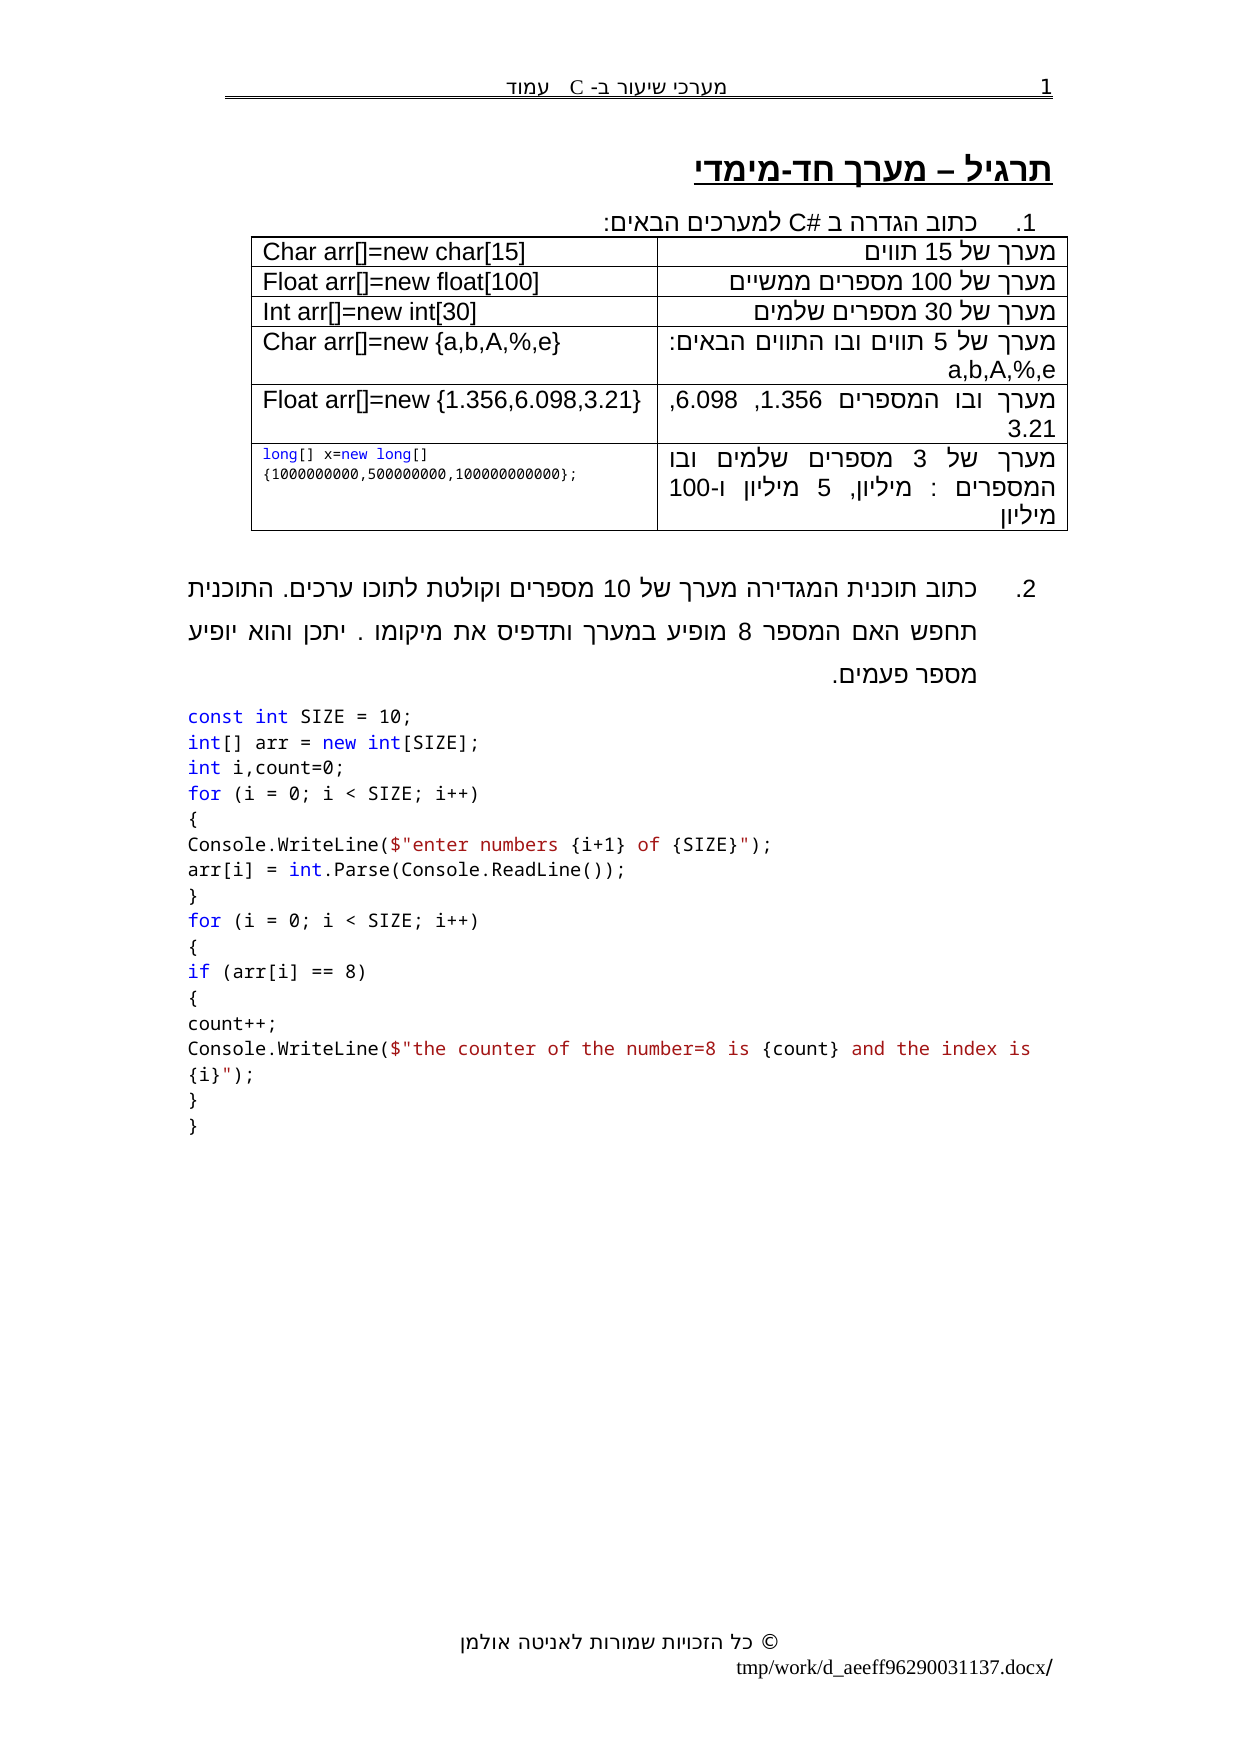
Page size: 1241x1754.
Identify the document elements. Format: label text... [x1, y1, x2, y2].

text arr[i] = int.Parse(Console.ReadLine()); [187, 857, 1053, 882]
text } [187, 882, 1053, 908]
text } [187, 1112, 1053, 1137]
text תרגיל – מערך חד-מימדי [187, 150, 1053, 188]
table_cell Float arr[]=new {1.356,6.098,3.21} [252, 385, 657, 443]
text { [187, 984, 1053, 1010]
text for (i = 0; i < SIZE; i++) [187, 908, 1053, 933]
text int[] arr = new int[SIZE]; [187, 729, 1053, 755]
text } [187, 1086, 1053, 1112]
table_cell Char arr[]=new {a,b,A,%,e} [252, 327, 657, 384]
table_cell מערך של 100 מספרים ממשיים [658, 267, 1067, 296]
table_cell Float arr[]=new float[100] [252, 267, 657, 296]
table_cell Int arr[]=new int[30] [252, 297, 657, 326]
text Console.WriteLine($"enter numbers {i+1} of {SIZE}"); [187, 831, 1053, 857]
table_cell מערך של 5 תווים ובו התווים הבאים: a,b,A,%,e [658, 327, 1067, 384]
table_header Char arr[]=new char[15] [252, 238, 657, 266]
text Console.WriteLine($"the counter of the number=8 is {count} and the index is {i}"); [187, 1035, 1053, 1086]
text count++; [187, 1010, 1053, 1035]
text if (arr[i] == 8) [187, 959, 1053, 984]
table_cell מערך של 30 מספרים שלמים [658, 297, 1067, 326]
text for (i = 0; i < SIZE; i++) [187, 780, 1053, 806]
table_cell מערך של 3 מספרים שלמים ובו המספרים : מיליון, 5 מיליון ו-100 מיליון [658, 444, 1067, 530]
text int i,count=0; [187, 755, 1053, 780]
text const int SIZE = 10; [187, 704, 1053, 729]
list כתוב הגדרה ב #C למערכים הבאים: [187, 208, 1015, 236]
table_cell long[] x=new long[] {1000000000,500000000,100000000000}; [252, 444, 657, 530]
table_header מערך של 15 תווים [658, 238, 1067, 266]
table_cell מערך ובו המספרים 1.356, 6.098, 3.21 [658, 385, 1067, 443]
text { [187, 806, 1053, 831]
list כתוב תוכנית המגדירה מערך של 10 מספרים וקולטת לתוכו ערכים. התוכנית תחפש האם המספר 8 מופיע במערך ותדפיס את מיקומו . יתכן והוא יופיע מספר פעמים. [187, 574, 1015, 689]
text { [187, 933, 1053, 959]
